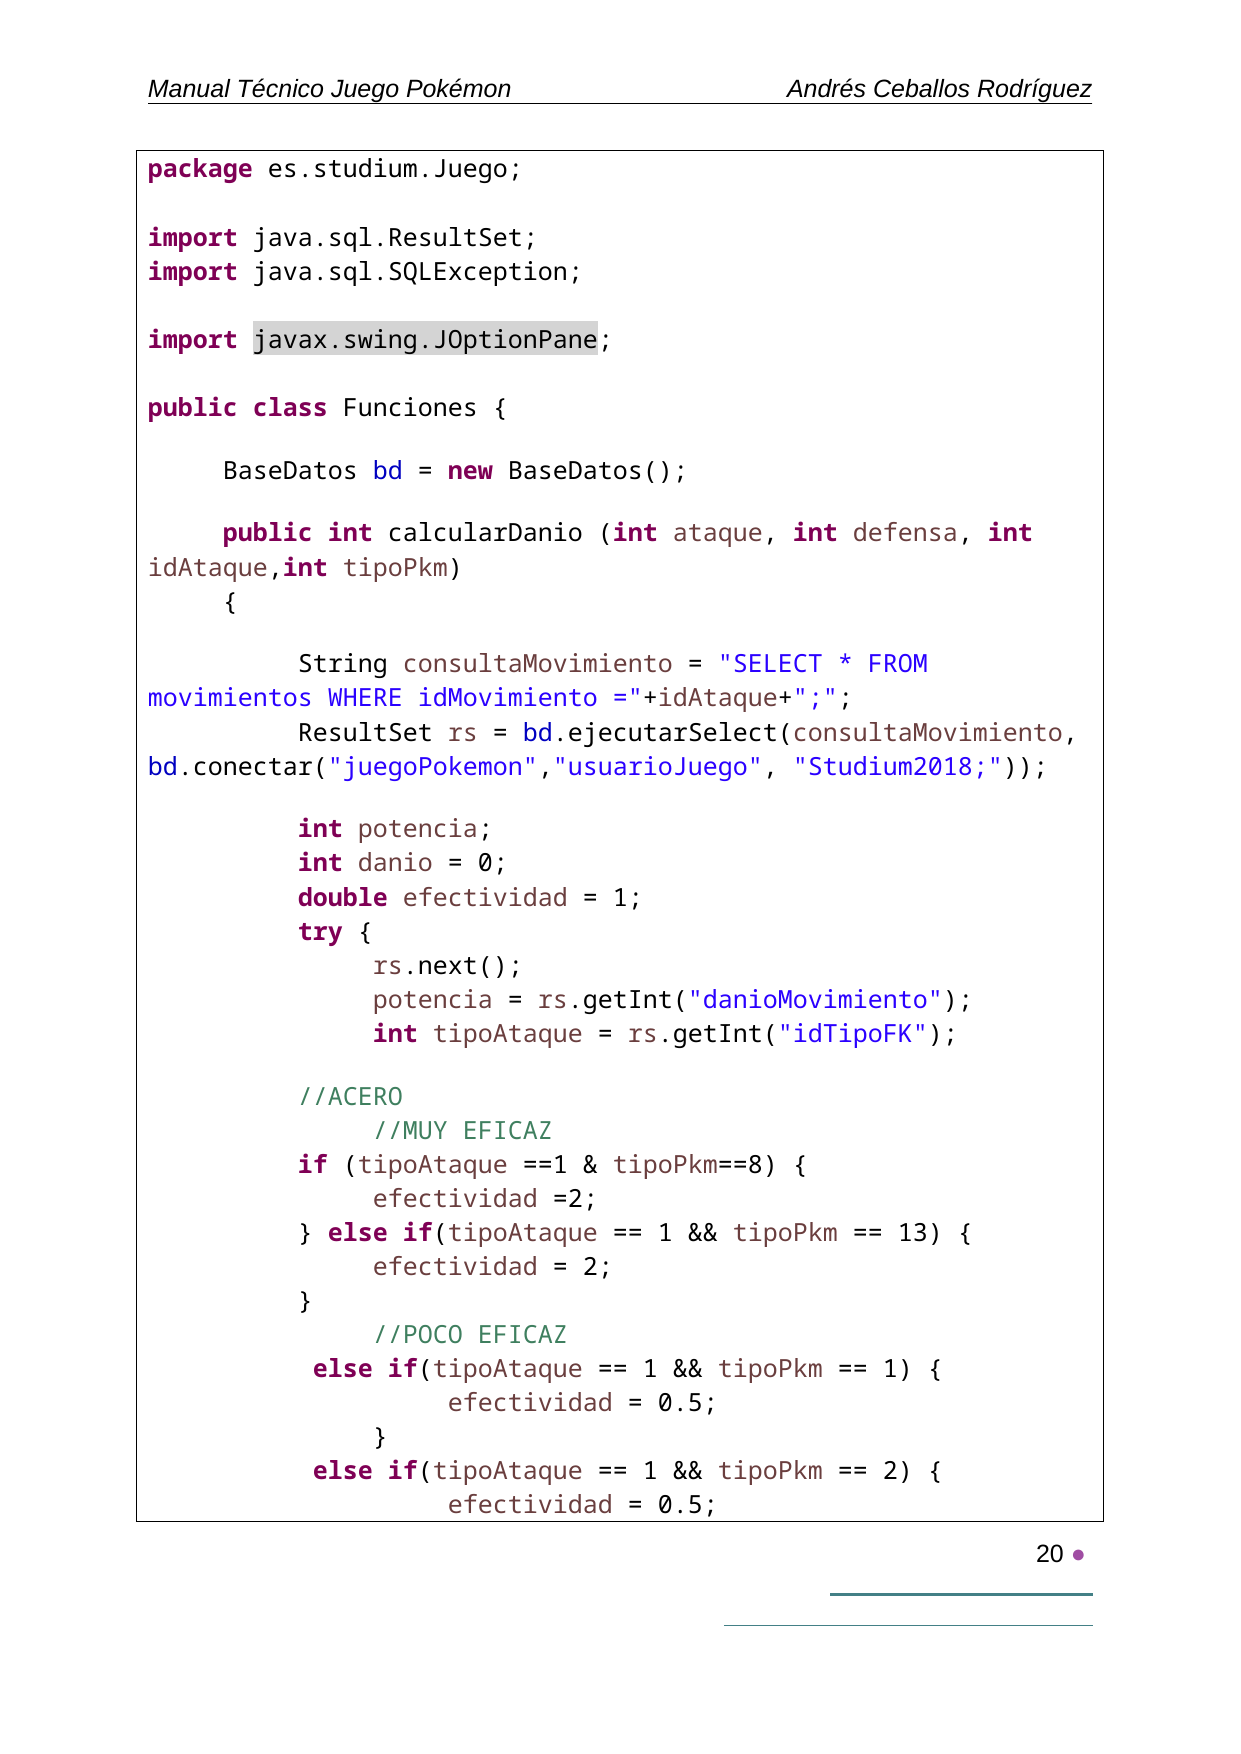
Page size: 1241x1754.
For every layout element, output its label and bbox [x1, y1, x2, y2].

table_header [137, 151, 1103, 1521]
